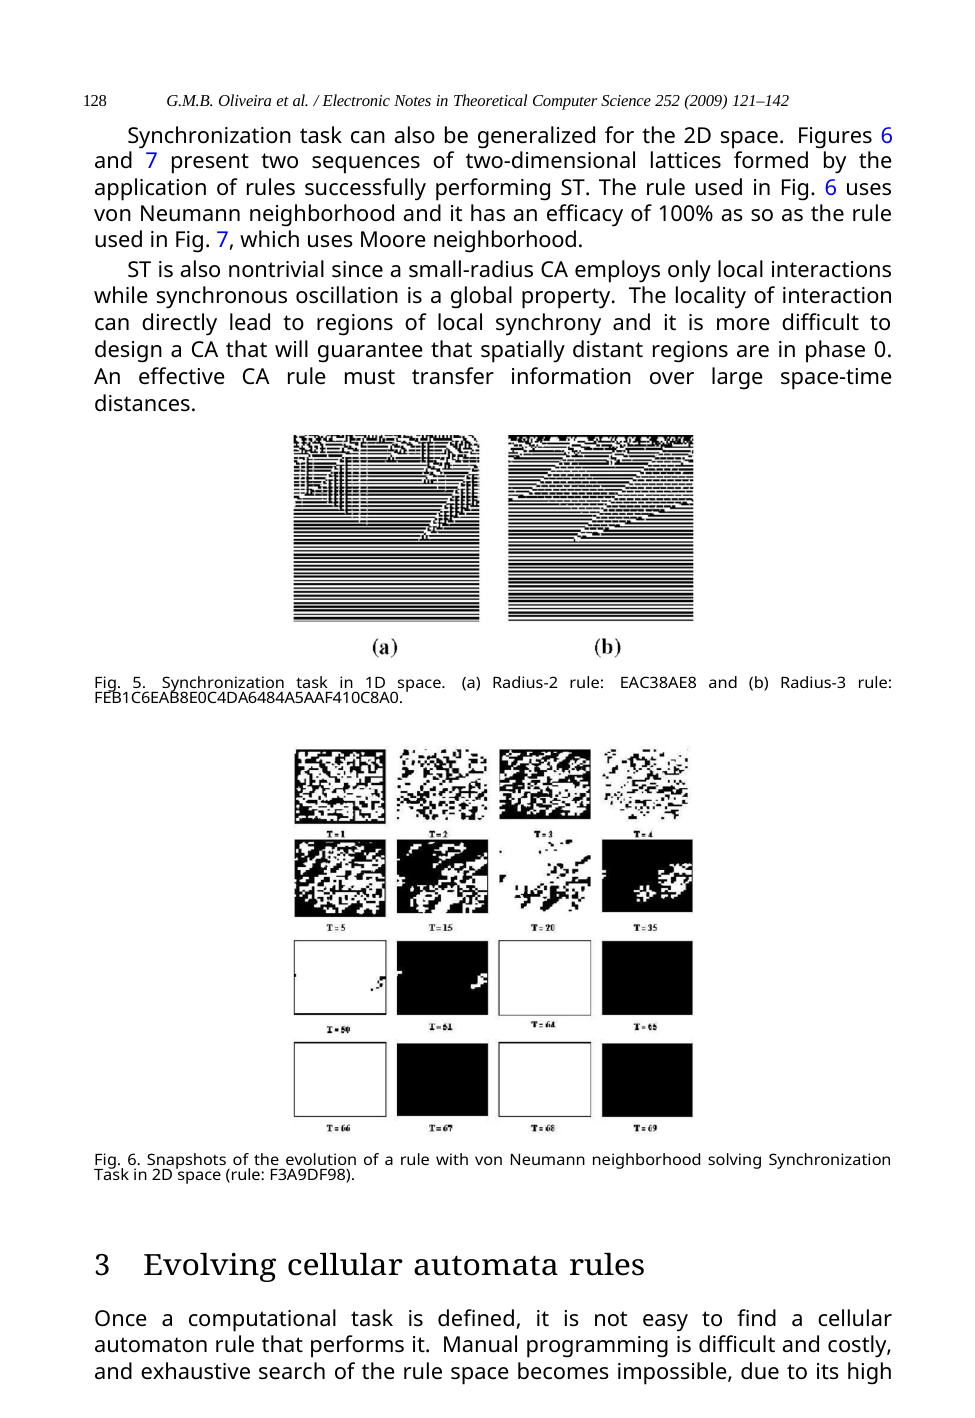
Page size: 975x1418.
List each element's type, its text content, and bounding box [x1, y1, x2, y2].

picture [293, 435, 694, 452]
text ST is also nontrivial since a small-radius CA employs only local interactions while synchronous oscillation is a global property. The locality of interaction can directly lead to regions of local synchrony and it is more difficult to design a CA that will guarantee that spatially distant regions are in phase 0. An effective CA rule must transfer information over large space-time distances. [94, 256, 893, 418]
subtitle Evolving cellular automata rules [94, 1244, 904, 1284]
text Fig. 6. Snapshots of the evolution of a rule with von Neumann neighborhood solving Synchronization Task in 2D space (rule: F3A9DF98). [94, 762, 892, 1185]
text Fig. 5. Synchronization task in 1D space. (a) Radius-2 rule: EAC38AE8 and (b) Radius-3 rule: FEB1C6EAB8E0C4DA6484A5AAF410C8A0. [94, 452, 893, 708]
text Synchronization task can also be generalized for the 2D space. Figures 6 and 7 present two sequences of two-dimensional lattices formed by the application of rules successfully performing ST. The rule used in Fig. 6 uses von Neumann neighborhood and it has an efficacy of 100% as so as the rule used in Fig. 7, which uses Moore neighborhood. [94, 123, 893, 254]
picture [293, 746, 694, 762]
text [94, 1305, 893, 1386]
